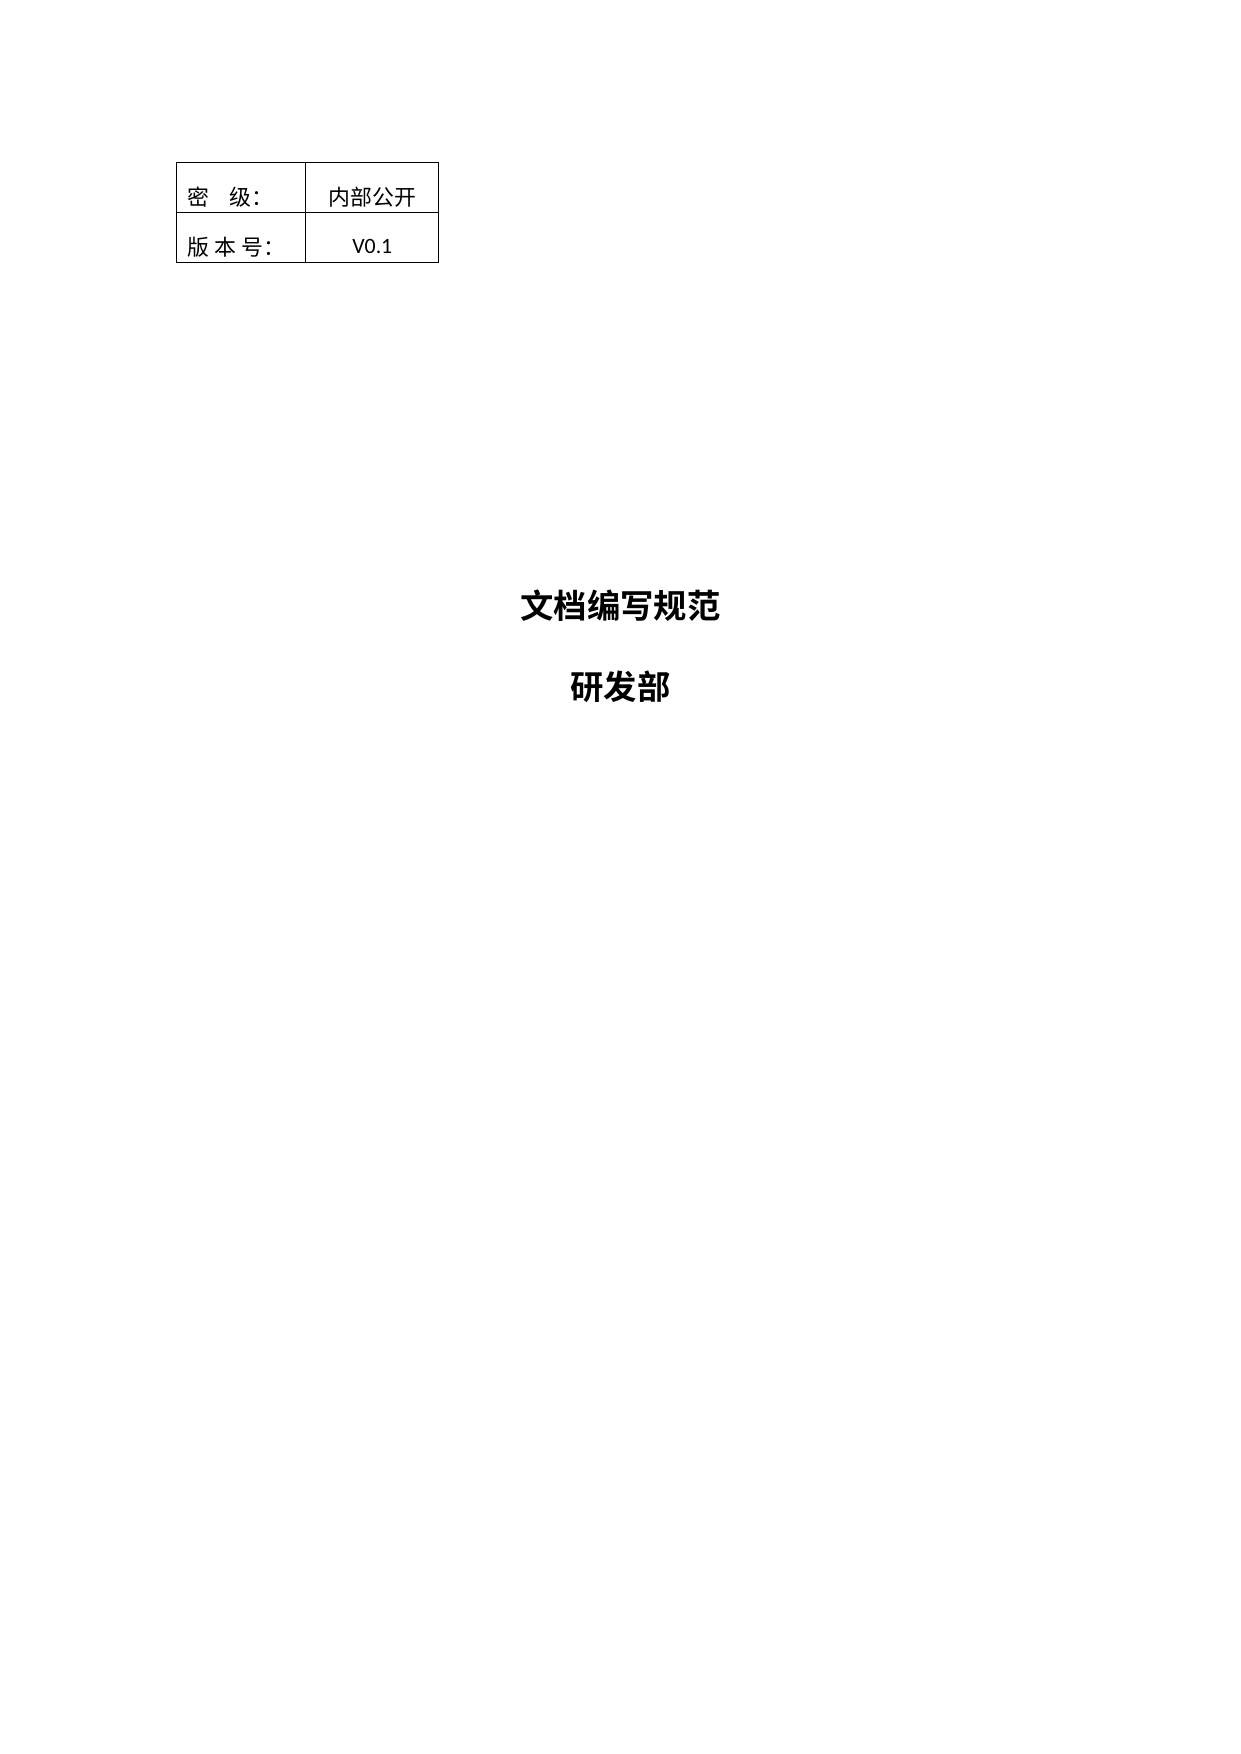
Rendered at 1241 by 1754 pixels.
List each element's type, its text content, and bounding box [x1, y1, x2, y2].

title 文档编写规范 [187, 571, 1053, 636]
table_header 内部公开 [306, 163, 438, 212]
table_cell 版 本 号： [177, 213, 305, 262]
table_cell V0.1 [306, 213, 438, 262]
table_header 密 级： [177, 163, 305, 212]
subtitle 研发部 [187, 653, 1053, 718]
